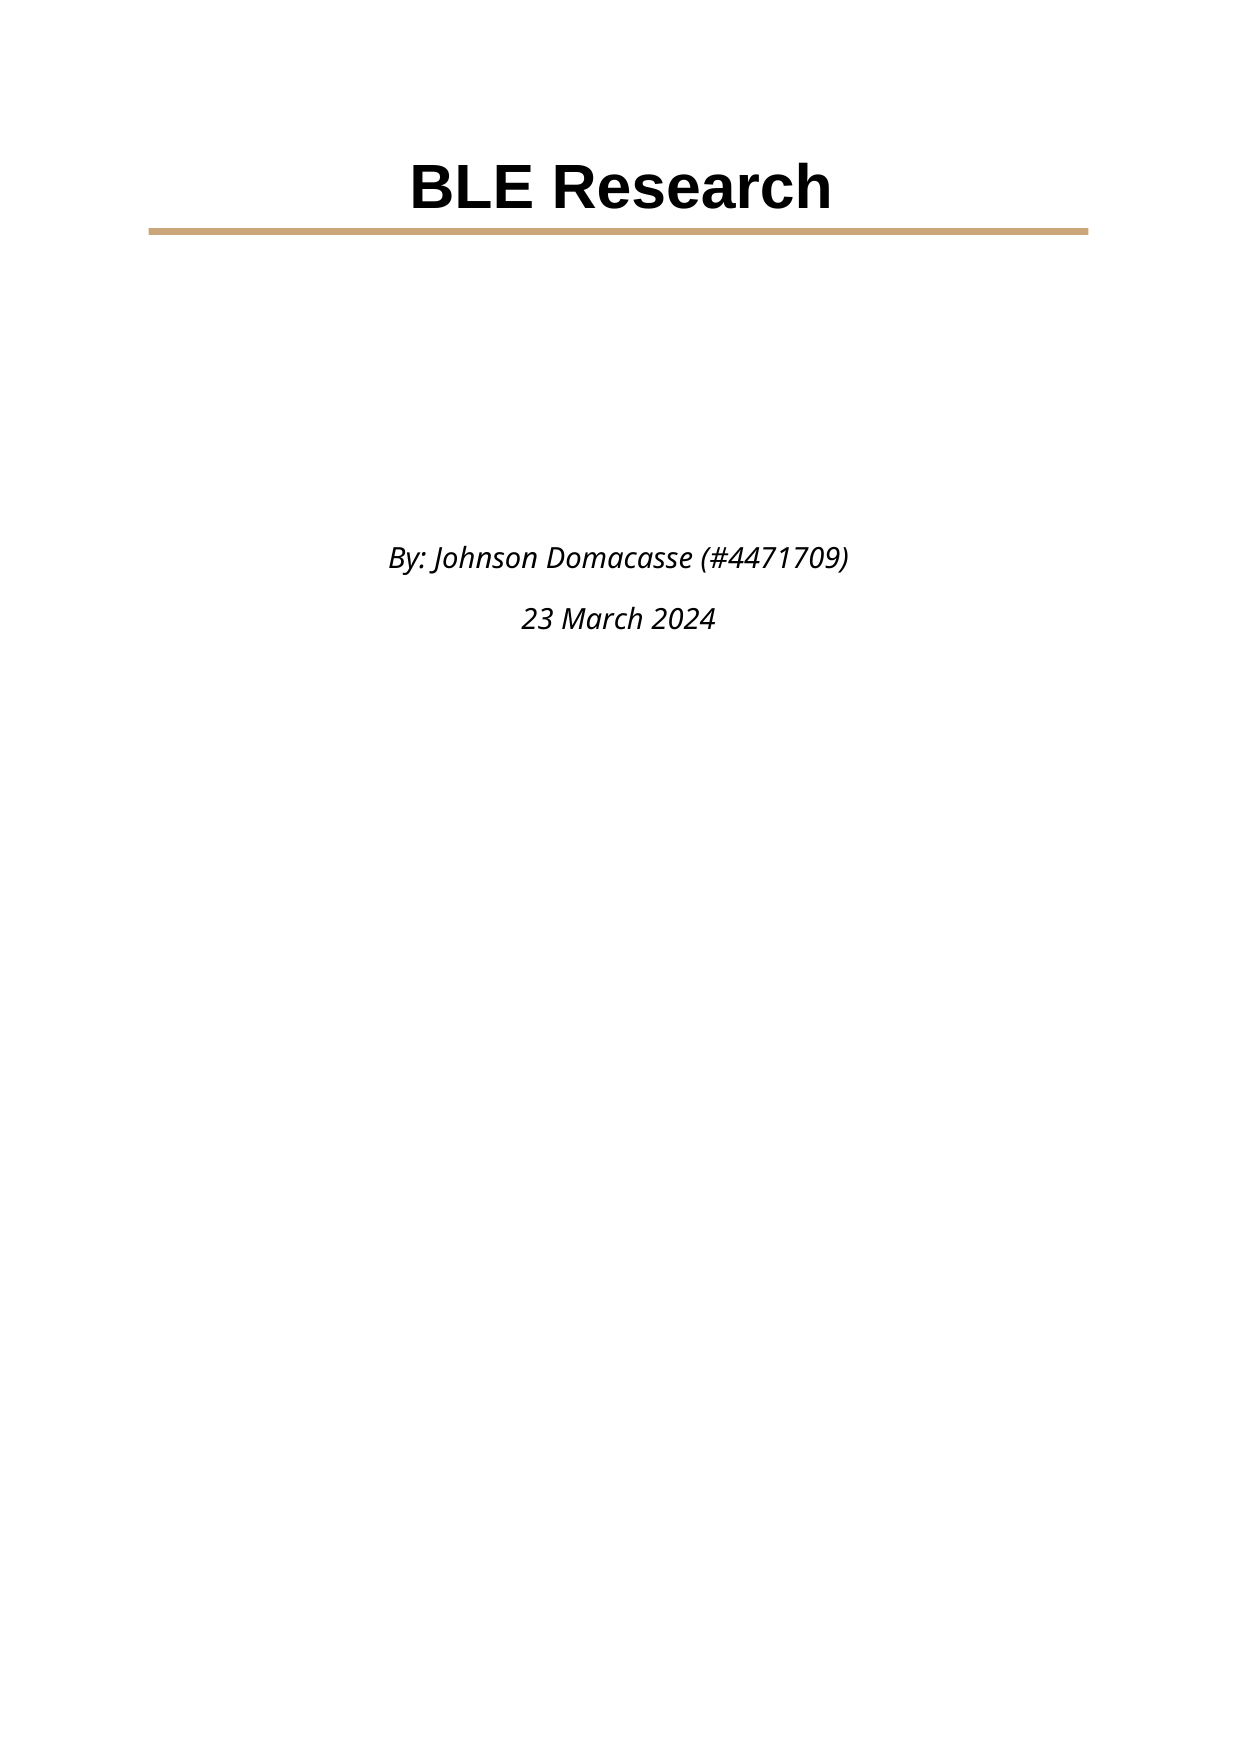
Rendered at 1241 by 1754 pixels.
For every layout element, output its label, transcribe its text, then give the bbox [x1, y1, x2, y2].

text 23 March 2024 [150, 598, 1090, 638]
text By: Johnson Domacasse (#4471709) [150, 537, 1090, 577]
picture [148, 228, 1089, 235]
text BLE Research [150, 150, 1090, 222]
